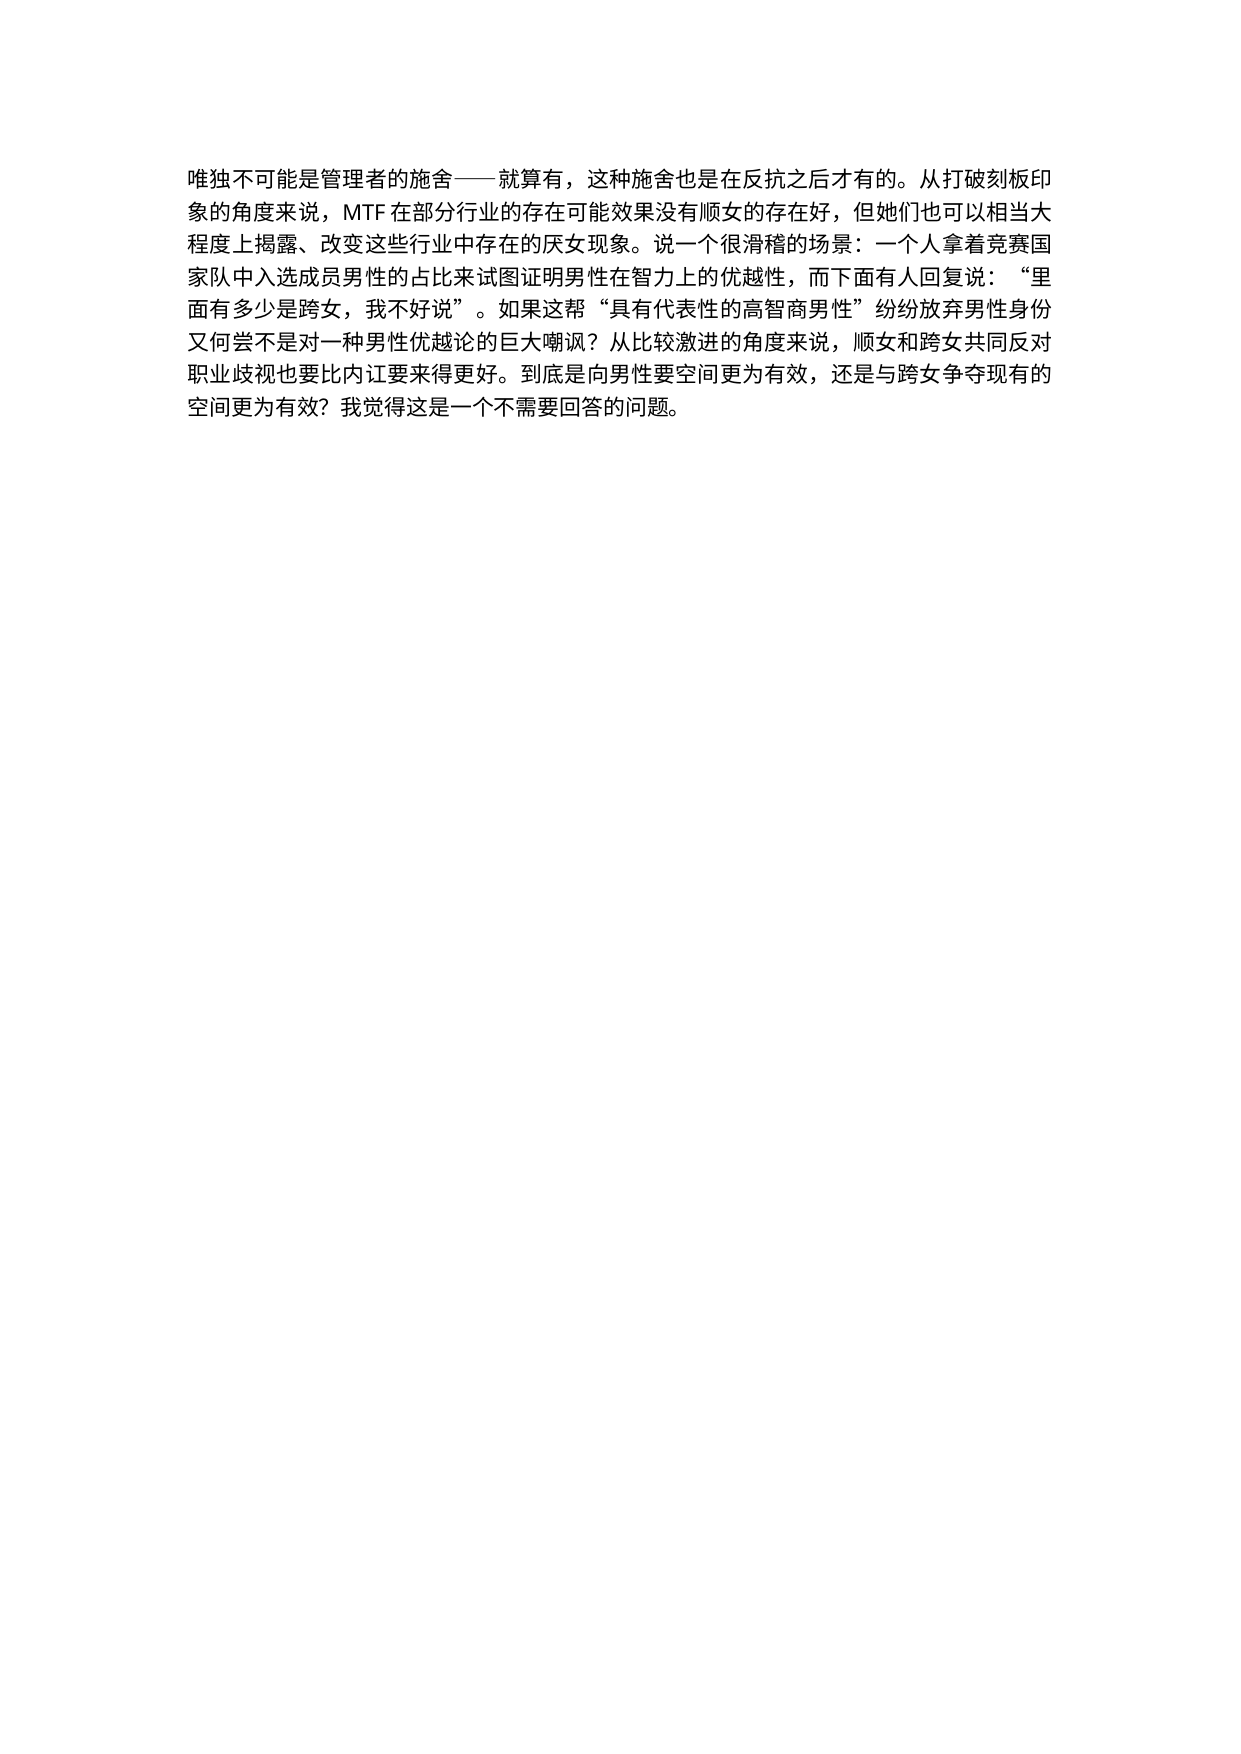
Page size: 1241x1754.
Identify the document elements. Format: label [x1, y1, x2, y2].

text [187, 162, 1053, 422]
